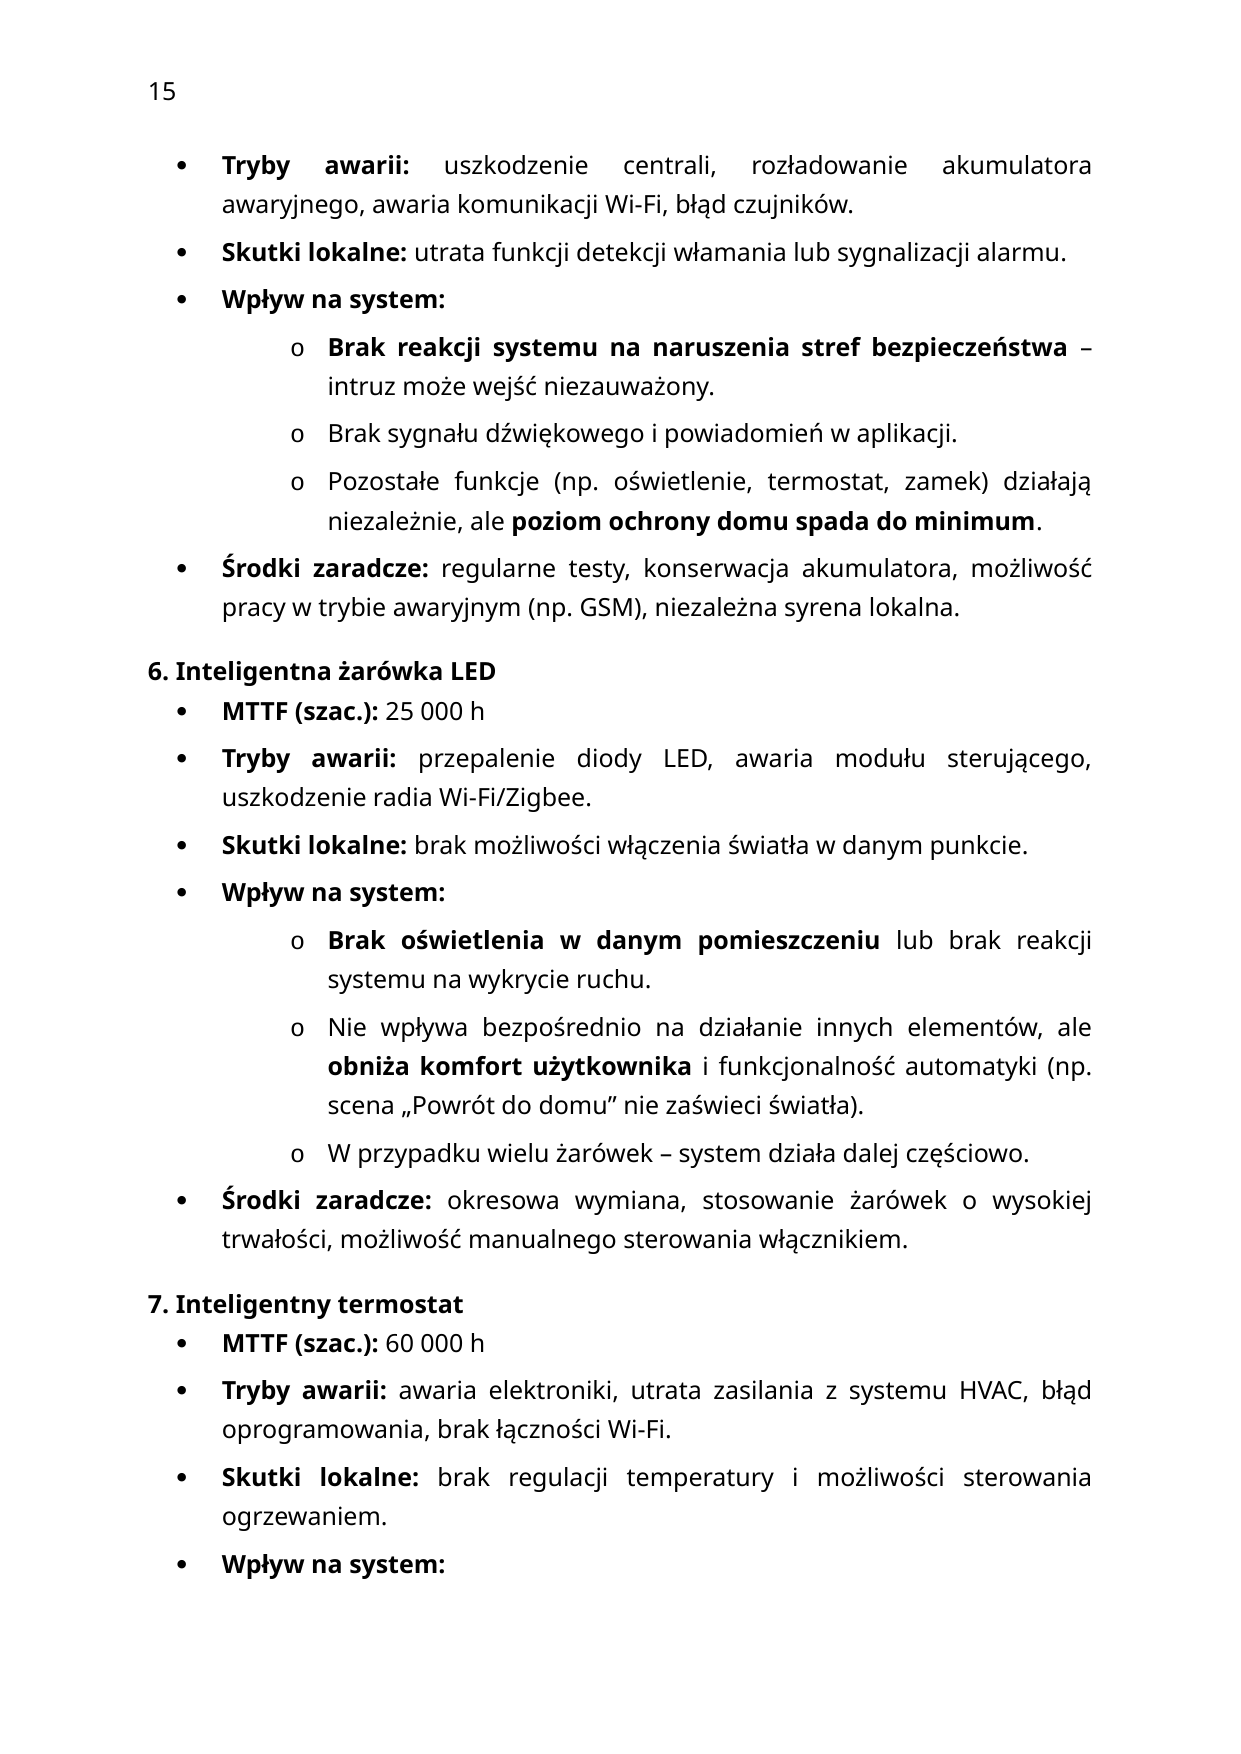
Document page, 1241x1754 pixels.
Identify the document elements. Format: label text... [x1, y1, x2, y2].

list W przypadku wielu żarówek – system działa dalej częściowo. [290, 1135, 1093, 1169]
list Brak reakcji systemu na naruszenia stref bezpieczeństwa – intruz może wejść niezauważony. [290, 329, 1093, 403]
text Tryby awarii: przepalenie diody LED, awaria modułu sterującego, uszkodzenie radia Wi-Fi/Zigbee. [177, 741, 1093, 814]
list Brak sygnału dźwiękowego i powiadomień w aplikacji. [290, 416, 1093, 450]
text Środki zaradcze: regularne testy, konserwacja akumulatora, możliwość pracy w trybie awaryjnym (np. GSM), niezależna syrena lokalna. [177, 551, 1093, 624]
text Skutki lokalne: brak regulacji temperatury i możliwości sterowania ogrzewaniem. [177, 1460, 1093, 1533]
text Środki zaradcze: okresowa wymiana, stosowanie żarówek o wysokiej trwałości, możliwość manualnego sterowania włącznikiem. [177, 1183, 1093, 1256]
text Skutki lokalne: utrata funkcji detekcji włamania lub sygnalizacji alarmu. [177, 234, 1093, 268]
text MTTF (szac.): 25 000 h [177, 693, 1093, 727]
list Pozostałe funkcje (np. oświetlenie, termostat, zamek) działają niezależnie, ale poziom ochrony domu spada do minimum. [290, 464, 1093, 537]
text Wpływ na system: [177, 282, 1093, 316]
list Nie wpływa bezpośrednio na działanie innych elementów, ale obniża komfort użytkownika i funkcjonalność automatyki (np. scena „Powrót do domu” nie zaświeci światła). [290, 1009, 1093, 1122]
text Tryby awarii: awaria elektroniki, utrata zasilania z systemu HVAC, błąd oprogramowania, brak łączności Wi-Fi. [177, 1373, 1093, 1446]
text Wpływ na system: [177, 1546, 1093, 1580]
text 6. Inteligentna żarówka LED [148, 654, 1093, 688]
list Brak oświetlenia w danym pomieszczeniu lub brak reakcji systemu na wykrycie ruchu. [290, 922, 1093, 996]
text 7. Inteligentny termostat [148, 1286, 1093, 1320]
text Tryby awarii: uszkodzenie centrali, rozładowanie akumulatora awaryjnego, awaria komunikacji Wi-Fi, błąd czujników. [177, 148, 1093, 221]
text Wpływ na system: [177, 875, 1093, 909]
text Skutki lokalne: brak możliwości włączenia światła w danym punkcie. [177, 827, 1093, 861]
text MTTF (szac.): 60 000 h [177, 1326, 1093, 1359]
